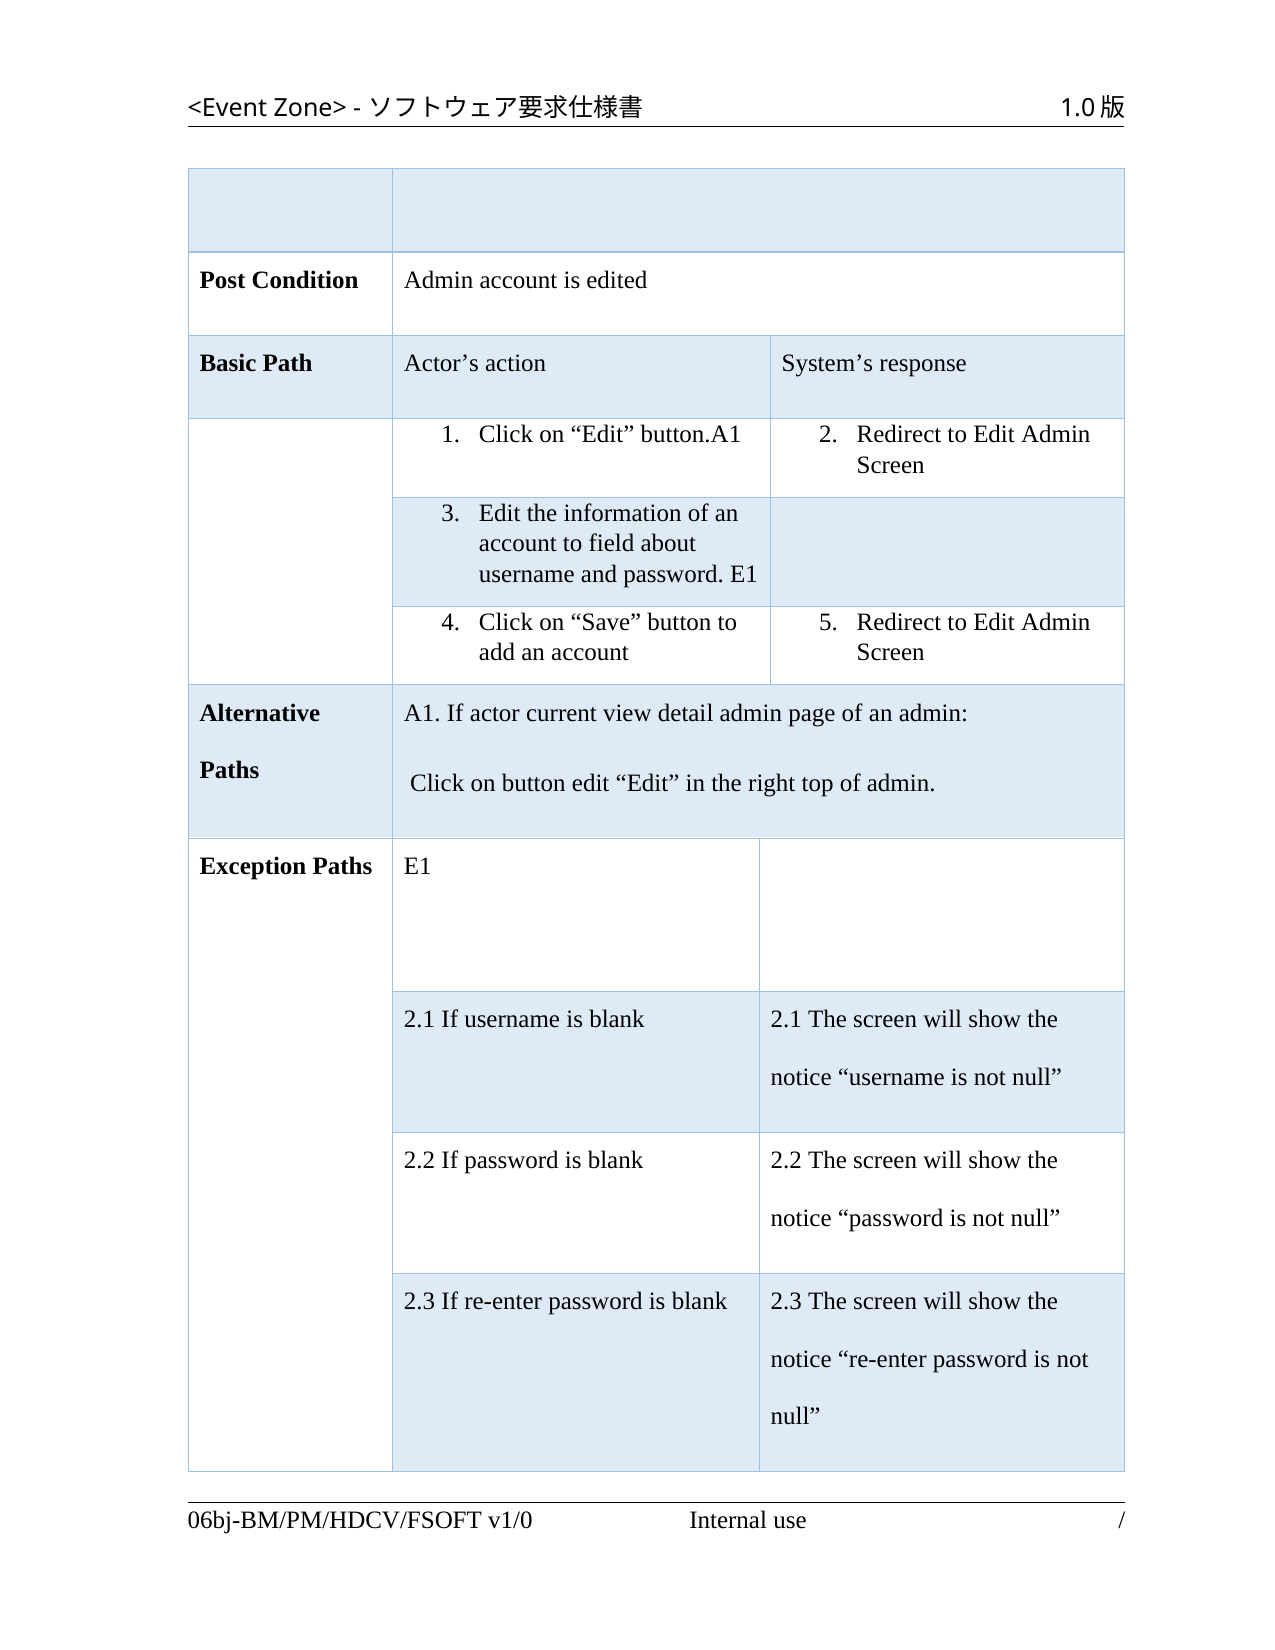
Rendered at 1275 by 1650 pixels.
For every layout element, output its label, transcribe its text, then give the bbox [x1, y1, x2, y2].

table_cell Trigger [189, 169, 392, 251]
table_cell Redirect to Edit Admin Screen [771, 607, 1124, 684]
table_cell 2.3 If re-enter password is blank [393, 1274, 759, 1471]
table_cell Edit the information of an account to field about username and password. E1 [393, 498, 770, 606]
table_cell Click on “Edit” button.A1 [393, 419, 770, 497]
table_cell E1 [393, 839, 759, 991]
table_cell Click on “Save” button to add an account [393, 607, 770, 684]
table_cell Redirect to Edit Admin Screen [771, 419, 1124, 497]
table_cell 2.2 The screen will show the notice “password is not null” [760, 1133, 1124, 1273]
table_cell 2.3 The screen will show the notice “re-enter password is not null” [760, 1274, 1124, 1471]
table_cell Actor’s action [393, 336, 770, 418]
table_cell Admin account is edited [393, 253, 1124, 335]
table_cell 2.1 If username is blank [393, 992, 759, 1132]
table_cell 2.1 The screen will show the notice “username is not null” [760, 992, 1124, 1132]
table_cell [771, 498, 1124, 606]
table_cell Exception Paths [189, 839, 392, 1471]
table_cell Post Condition [189, 253, 392, 335]
table_cell A1. If actor current view detail admin page of an admin: Click on button edit “Edit” in the right top of admin. [393, 685, 1124, 837]
table_cell Alternative Paths [189, 685, 392, 837]
table_cell 2.2 If password is blank [393, 1133, 759, 1273]
table_cell System’s response [771, 336, 1124, 418]
table_cell [189, 419, 392, 684]
table_cell Basic Path [189, 336, 392, 418]
table_cell [760, 839, 1124, 991]
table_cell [393, 169, 1124, 251]
